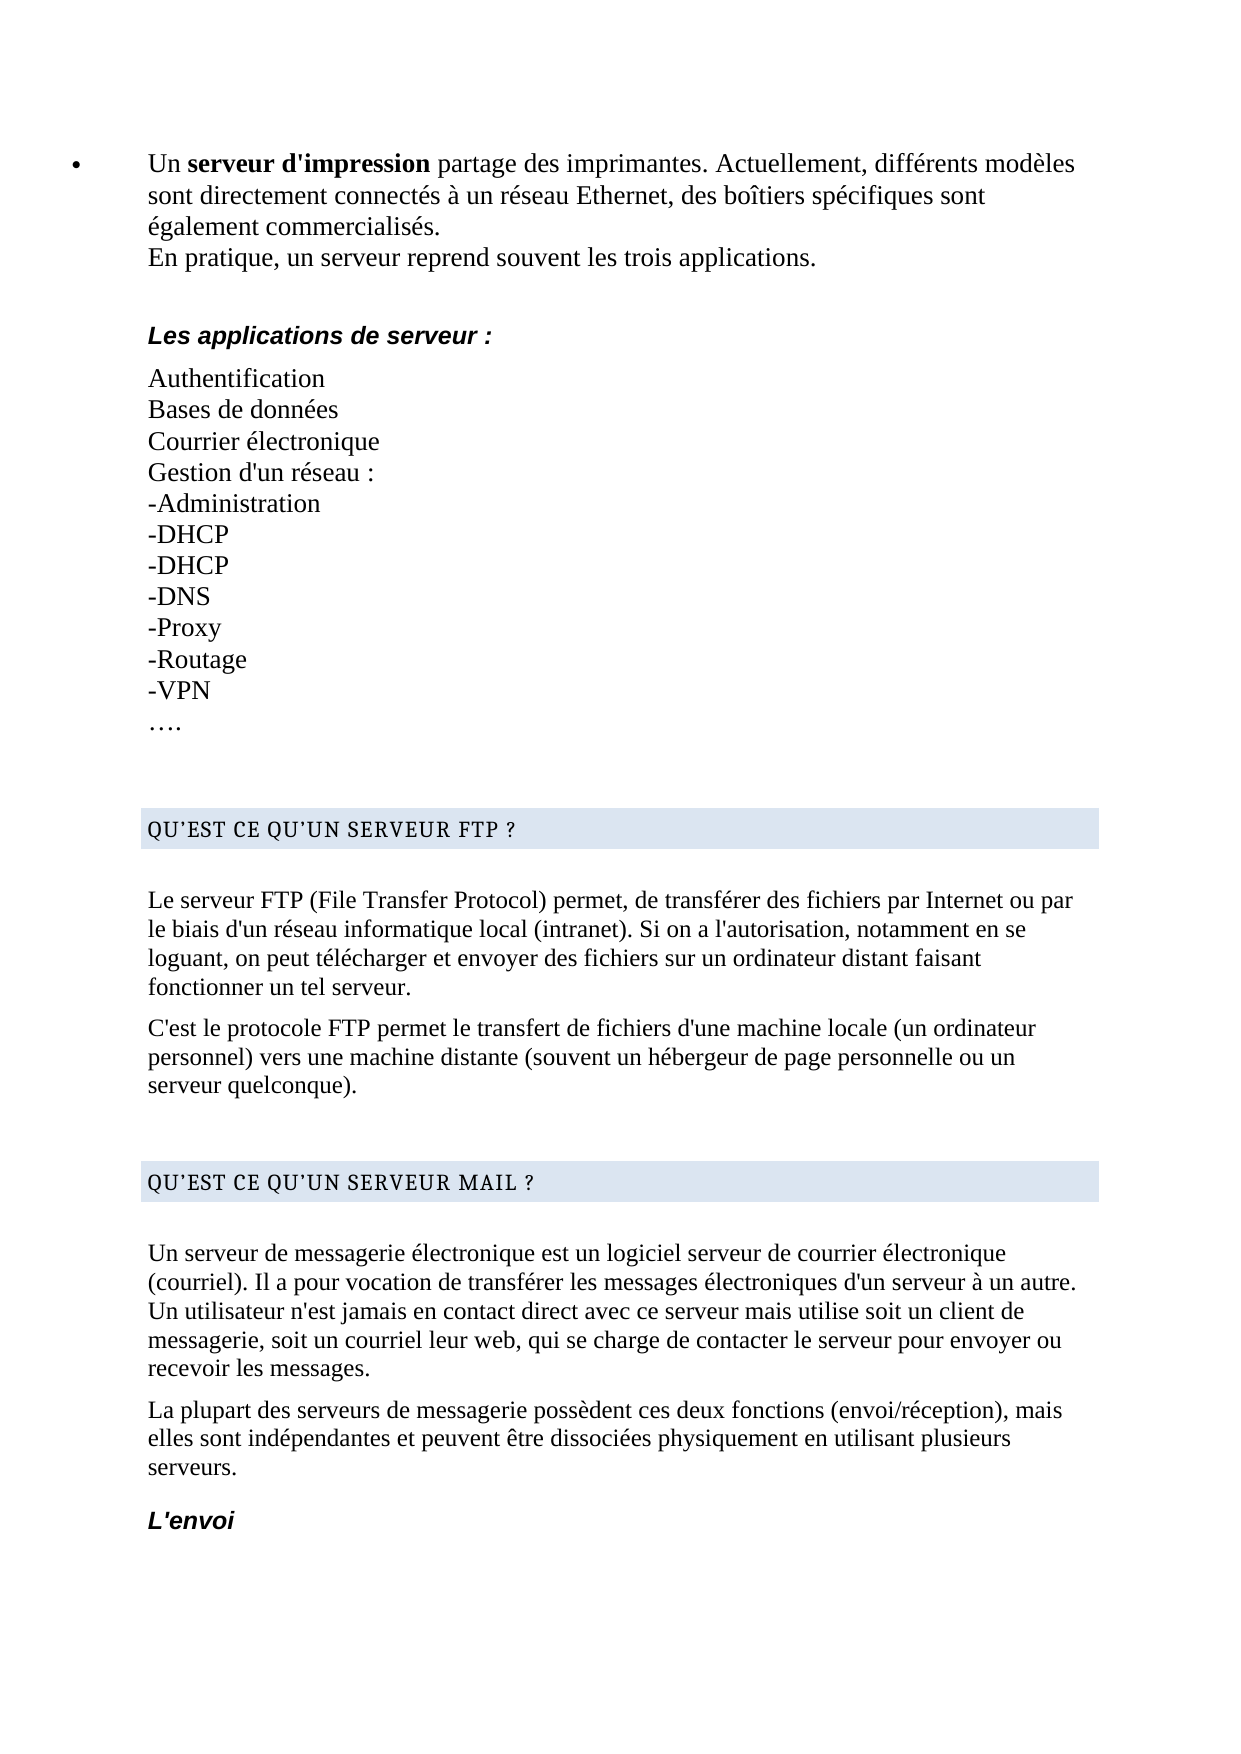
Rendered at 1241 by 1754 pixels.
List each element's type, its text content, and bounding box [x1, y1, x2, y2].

text Courrier électronique [148, 425, 1093, 456]
text Un serveur de messagerie électronique est un logiciel serveur de courrier électronique (courriel). Il a pour vocation de transférer les messages électroniques d'un serveur à un autre. Un utilisateur n'est jamais en contact direct avec ce serveur mais utilise soit un client de messagerie, soit un courriel leur web, qui se charge de contacter le serveur pour envoyer ou recevoir les messages. [148, 1238, 1093, 1382]
text Authentification [148, 362, 1093, 393]
list Un serveur d'impression partage des imprimantes. Actuellement, différents modèles sont directement connectés à un réseau Ethernet, des boîtiers spécifiques sont également commercialisés. [73, 148, 1093, 241]
text La plupart des serveurs de messagerie possèdent ces deux fonctions (envoi/réception), mais elles sont indépendantes et peuvent être dissociées physiquement en utilisant plusieurs serveurs. [148, 1395, 1093, 1481]
text Le serveur FTP (File Transfer Protocol) permet, de transférer des fichiers par Internet ou par le biais d'un réseau informatique local (intranet). Si on a l'autorisation, notamment en se loguant, on peut télécharger et envoyer des fichiers sur un ordinateur distant faisant fonctionner un tel serveur. [148, 886, 1093, 1001]
text -DHCP [148, 518, 1093, 549]
subtitle QU’est ce qu’un serveur FTP ? [148, 814, 1093, 843]
text En pratique, un serveur reprend souvent les trois applications. [148, 241, 1093, 272]
text -DHCP [148, 549, 1093, 580]
text -DNS [148, 580, 1093, 612]
text -VPN [148, 674, 1093, 705]
text -Routage [148, 643, 1093, 674]
text -Proxy [148, 612, 1093, 643]
subtitle QU’est ce qu’un serveur mail ? [148, 1167, 1093, 1196]
text …. [148, 705, 1093, 736]
text Bases de données [148, 393, 1093, 425]
text Les applications de serveur : [148, 321, 1093, 350]
text -Administration [148, 487, 1093, 518]
text L'envoi [148, 1506, 1093, 1535]
text C'est le protocole FTP permet le transfert de fichiers d'une machine locale (un ordinateur personnel) vers une machine distante (souvent un hébergeur de page personnelle ou un serveur quelconque). [148, 1013, 1093, 1099]
text Gestion d'un réseau : [148, 456, 1093, 487]
